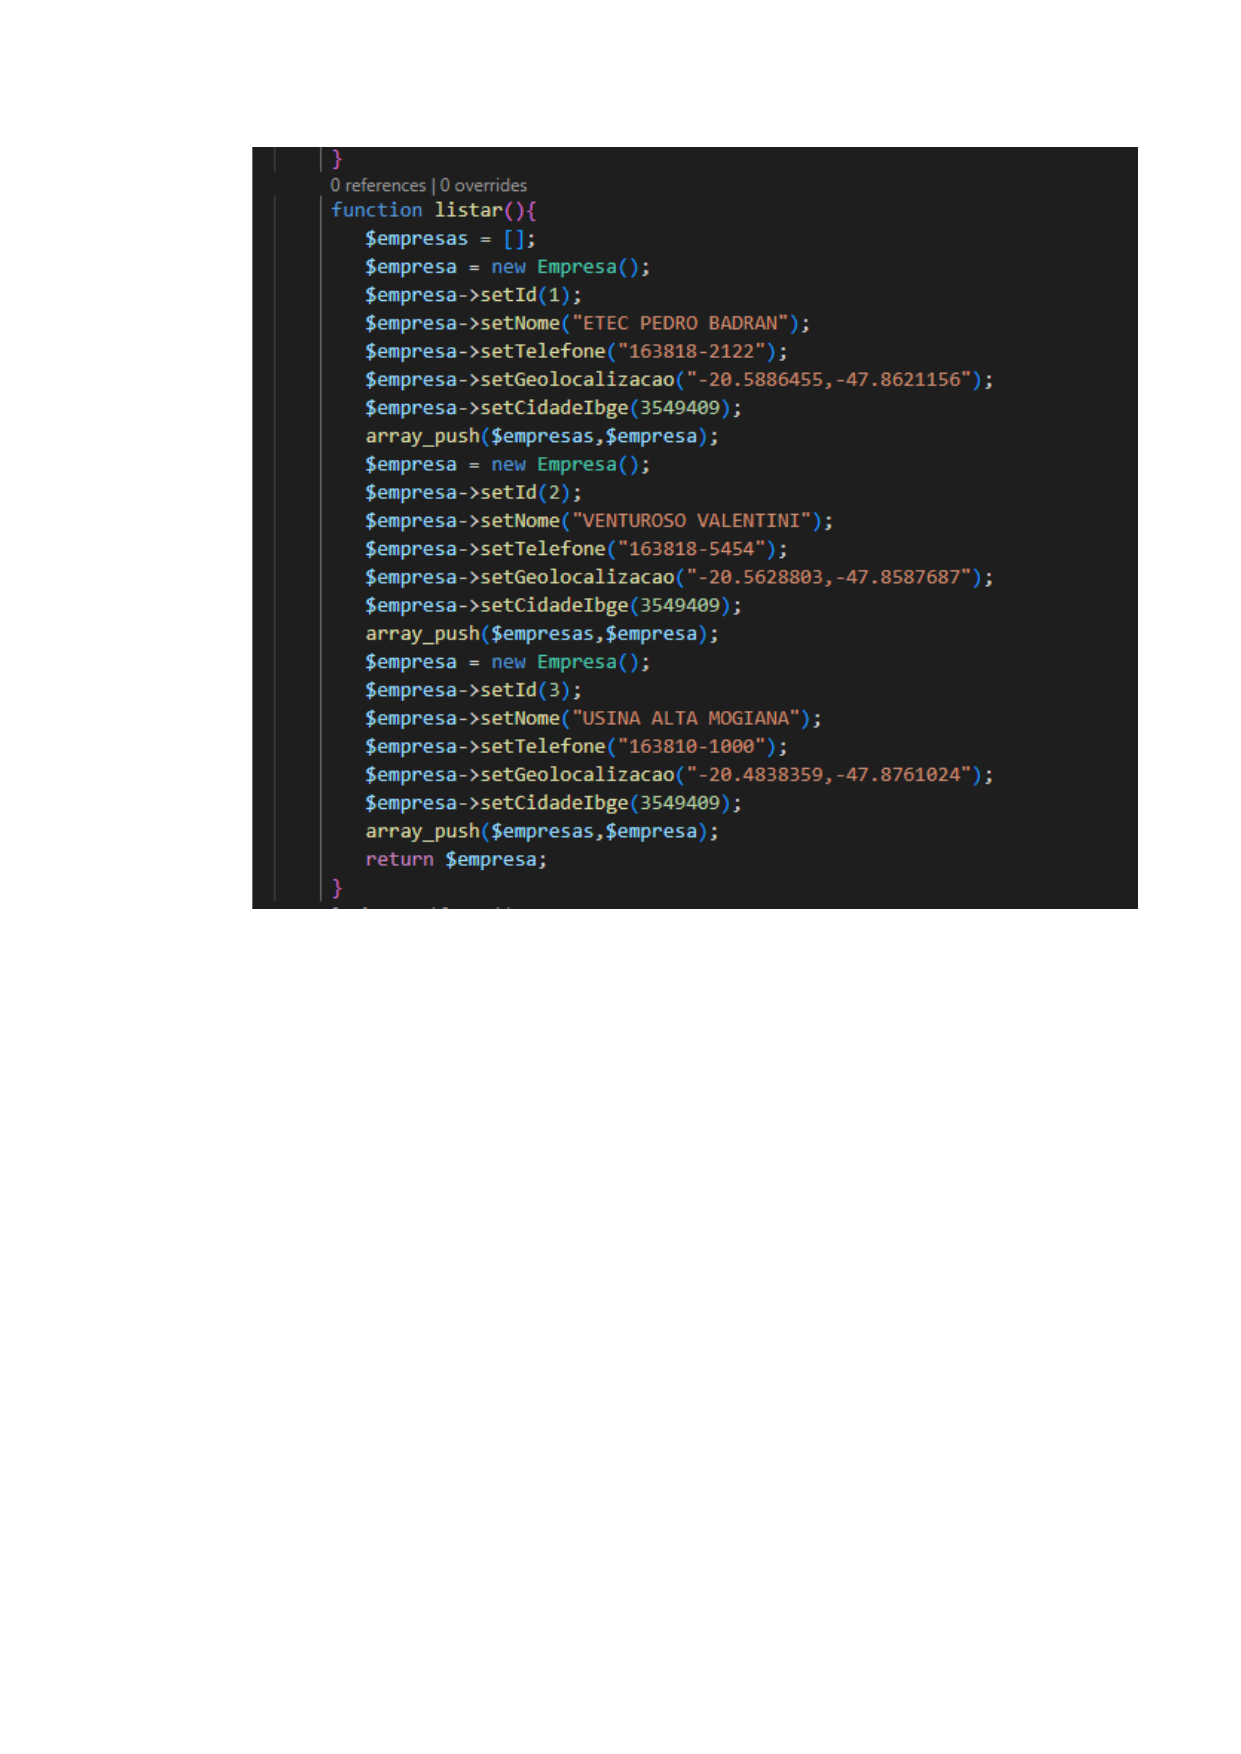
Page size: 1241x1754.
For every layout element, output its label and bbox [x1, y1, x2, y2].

picture [252, 147, 1138, 909]
